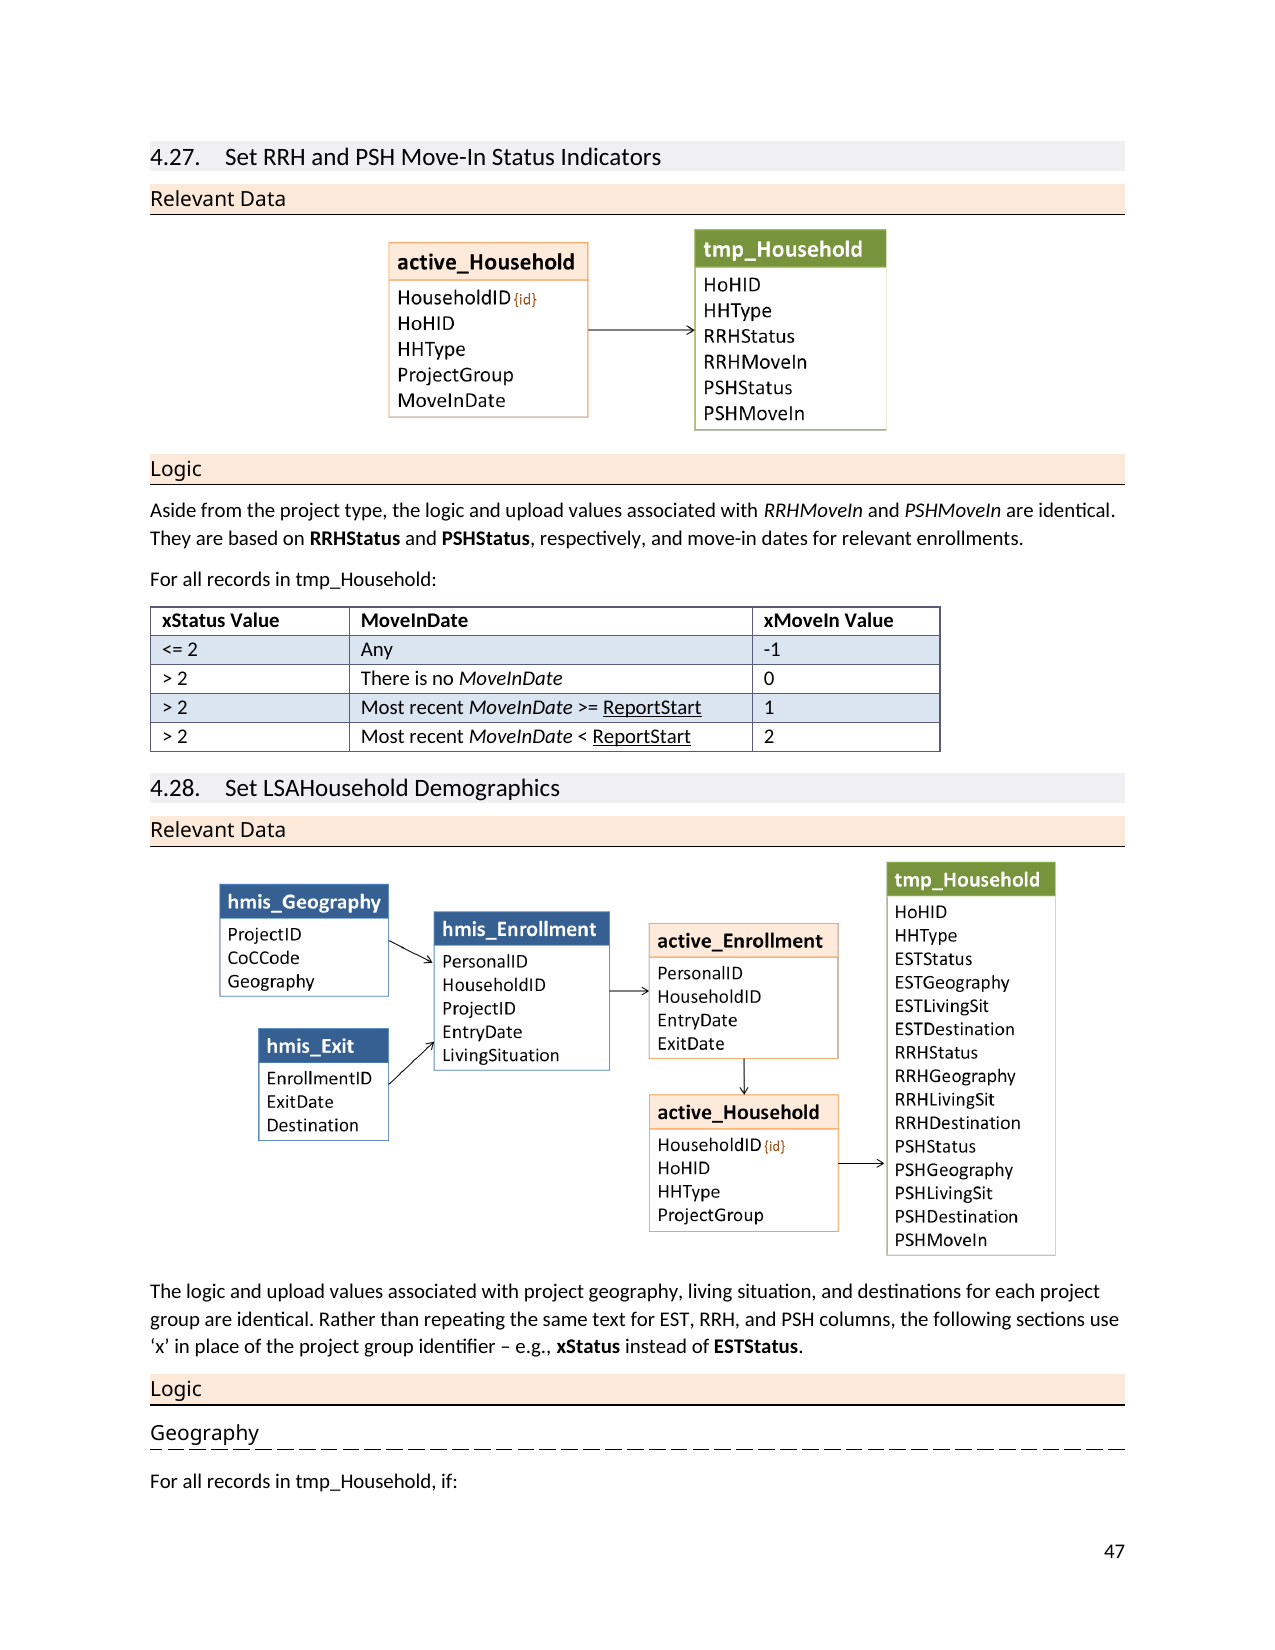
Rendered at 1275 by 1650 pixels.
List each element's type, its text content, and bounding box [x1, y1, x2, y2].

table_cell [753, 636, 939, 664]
subtitle Set LSAHousehold Demographics [150, 773, 1125, 803]
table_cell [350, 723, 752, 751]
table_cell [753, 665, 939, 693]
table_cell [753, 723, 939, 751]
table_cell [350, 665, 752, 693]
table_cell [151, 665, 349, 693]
text The logic and upload values associated with project geography, living situation, and destinations for each project group are identical. Rather than repeating the same text for EST, RRH, and PSH columns, the following sections use ‘x’ in place of the project group identifier – e.g., xStatus instead of ESTStatus. [150, 1278, 1125, 1359]
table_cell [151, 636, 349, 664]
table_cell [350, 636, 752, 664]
text For all records in tmp_Household, if: [150, 1468, 1125, 1493]
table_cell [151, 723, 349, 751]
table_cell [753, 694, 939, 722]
subtitle Relevant Data [150, 816, 1125, 846]
subtitle Relevant Data [150, 184, 1125, 214]
subtitle Logic [150, 454, 1125, 484]
picture [219, 859, 1056, 1263]
subtitle Logic [150, 1374, 1125, 1404]
picture [388, 227, 887, 439]
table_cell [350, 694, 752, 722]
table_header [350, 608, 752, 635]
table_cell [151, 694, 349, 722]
text For all records in tmp_Household: [150, 566, 1125, 591]
subtitle Geography [150, 1418, 1125, 1450]
subtitle Set RRH and PSH Move-In Status Indicators [150, 141, 1125, 171]
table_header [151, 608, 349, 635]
text Aside from the project type, the logic and upload values associated with RRHMoveIn and PSHMoveIn are identical. They are based on RRHStatus and PSHStatus, respectively, and move-in dates for relevant enrollments. [150, 498, 1125, 551]
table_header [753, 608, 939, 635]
